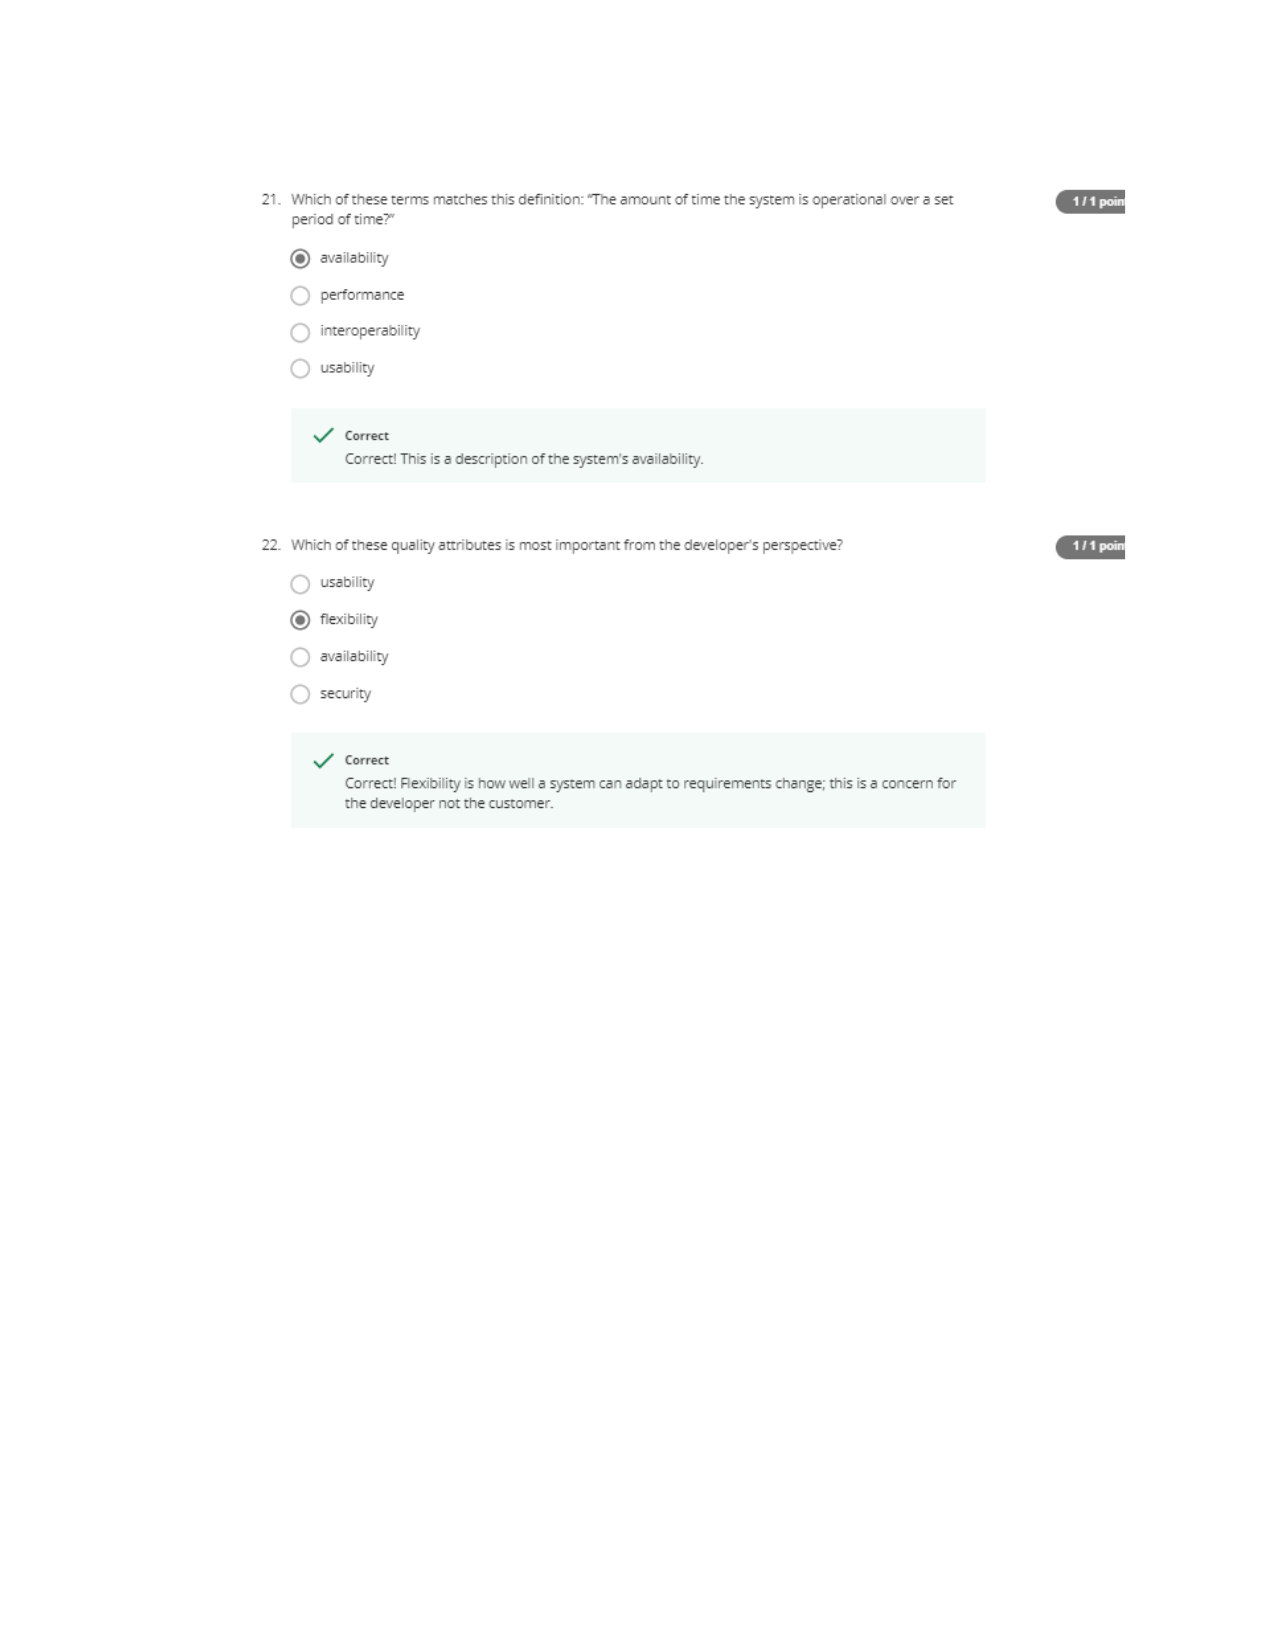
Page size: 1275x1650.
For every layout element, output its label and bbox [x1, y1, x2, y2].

picture [150, 150, 1125, 852]
